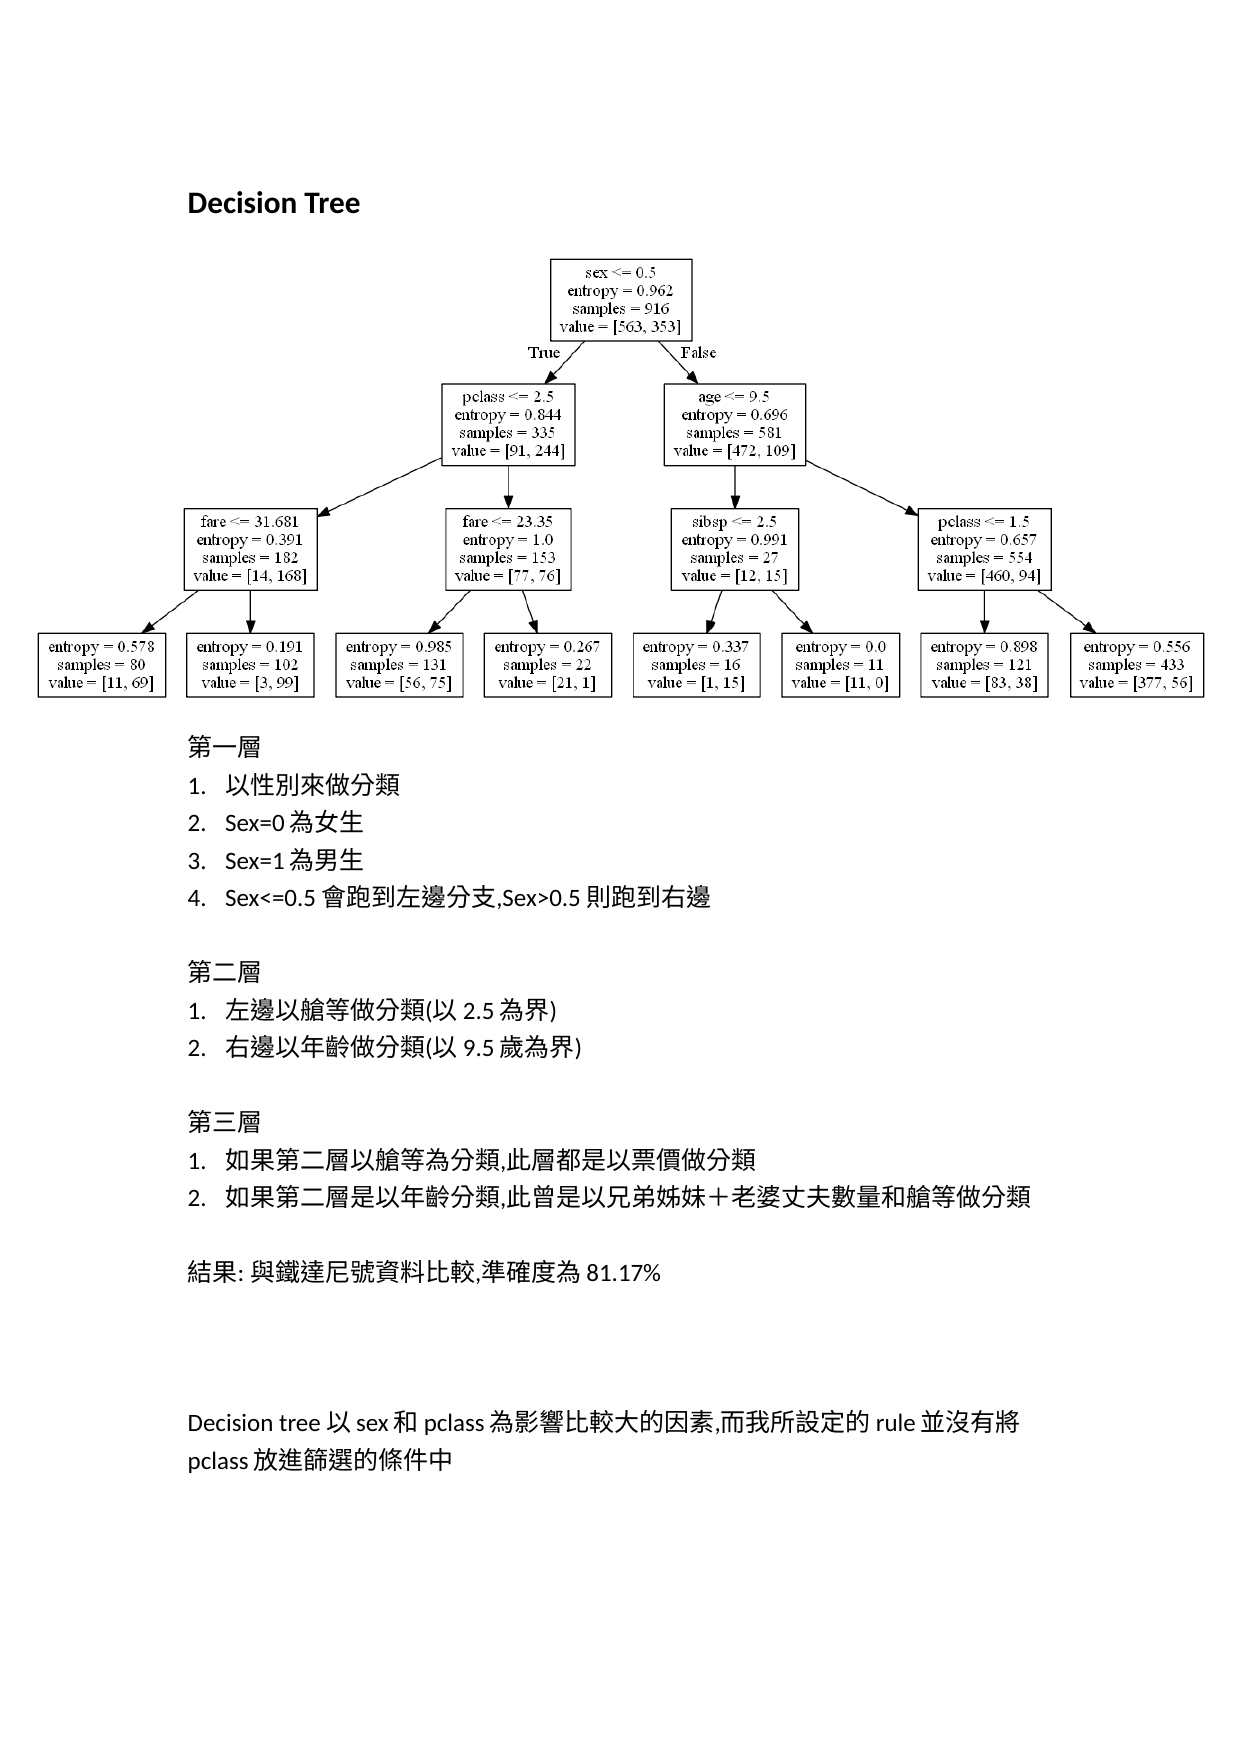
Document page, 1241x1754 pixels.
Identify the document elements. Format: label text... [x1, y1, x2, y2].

list Sex=0為女生 [187, 802, 1053, 839]
list Sex<=0.5會跑到左邊分支,Sex>0.5則跑到右邊 [187, 877, 1053, 914]
text 第二層 [187, 952, 1053, 989]
text Decision Tree [187, 164, 1053, 239]
text 結果: 與鐵達尼號資料比較,準確度為81.17% [187, 1252, 1053, 1289]
list 左邊以艙等做分類(以2.5為界) [187, 989, 1053, 1027]
text 第一層 [187, 727, 1053, 764]
text 第三層 [187, 1102, 1053, 1139]
list 以性別來做分類 [187, 764, 1053, 802]
text Decision tree以sex和pclass為影響比較大的因素,而我所設定的rule並沒有將pclass放進篩選的條件中 [187, 1402, 1053, 1477]
list 如果第二層是以年齡分類,此曾是以兄弟姊妹＋老婆丈夫數量和艙等做分類 [187, 1177, 1053, 1214]
list Sex=1為男生 [187, 839, 1053, 877]
picture [33, 254, 1208, 701]
list 右邊以年齡做分類(以9.5歲為界) [187, 1027, 1053, 1064]
list 如果第二層以艙等為分類,此層都是以票價做分類 [187, 1139, 1053, 1177]
